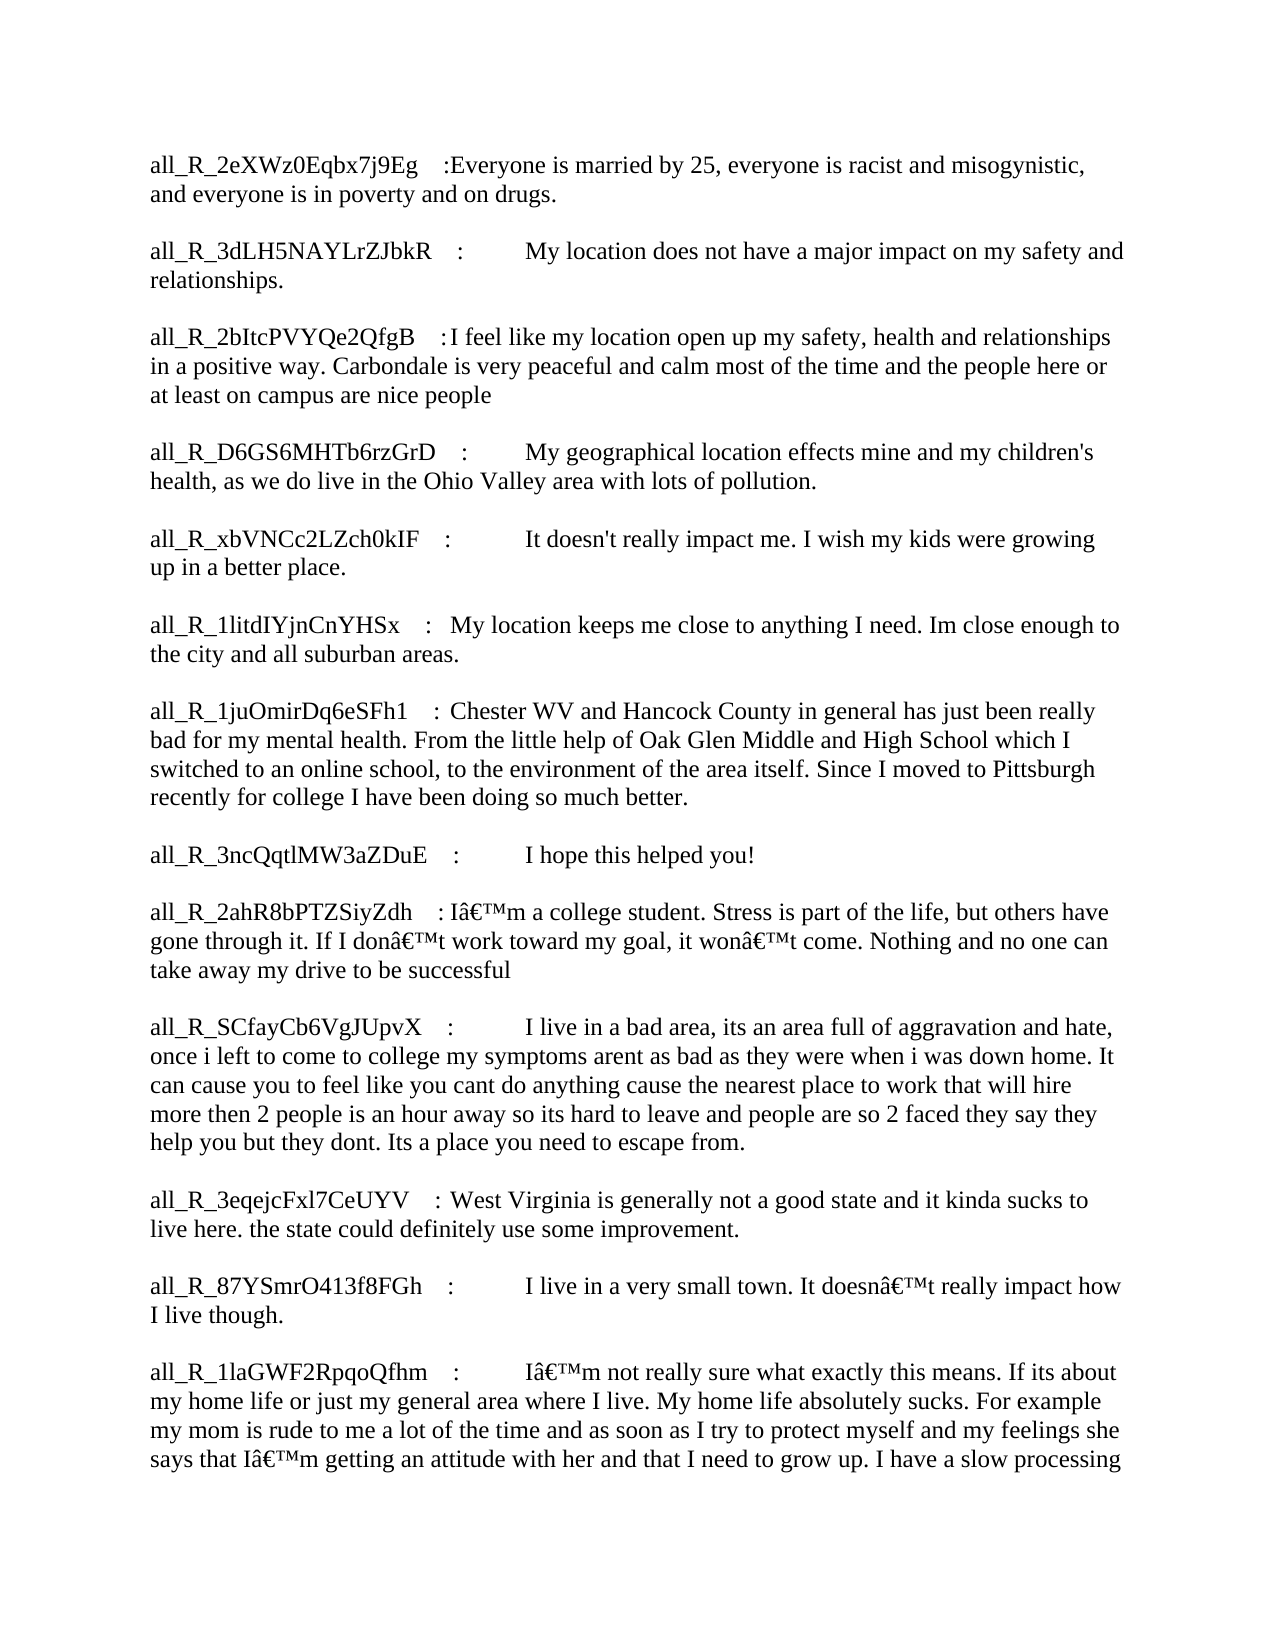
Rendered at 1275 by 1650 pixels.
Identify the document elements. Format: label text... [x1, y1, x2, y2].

text all_R_3ncQqtlMW3aZDuE : I hope this helped you! [150, 840, 1125, 869]
text all_R_2eXWz0Eqbx7j9Eg : Everyone is married by 25, everyone is racist and misogynistic, and everyone is in poverty and on drugs. [150, 150, 1125, 207]
text all_R_D6GS6MHTb6rzGrD : My geographical location effects mine and my children's health, as we do live in the Ohio Valley area with lots of pollution. [150, 437, 1125, 495]
text all_R_2bItcPVYQe2QfgB : I feel like my location open up my safety, health and relationships in a positive way. Carbondale is very peaceful and calm most of the time and the people here or at least on campus are nice people [150, 322, 1125, 409]
text all_R_xbVNCc2LZch0kIF : It doesn't really impact me. I wish my kids were growing up in a better place. [150, 524, 1125, 581]
text all_R_SCfayCb6VgJUpvX : I live in a bad area, its an area full of aggravation and hate, once i left to come to college my symptoms arent as bad as they were when i was down home. It can cause you to feel like you cant do anything cause the nearest place to work that will hire more then 2 people is an hour away so its hard to leave and people are so 2 faced they say they help you but they dont. Its a place you need to escape from. [150, 1012, 1125, 1156]
text all_R_87YSmrO413f8FGh : I live in a very small town. It doesnâ€™t really impact how I live though. [150, 1271, 1125, 1329]
text all_R_1litdIYjnCnYHSx : My location keeps me close to anything I need. Im close enough to the city and all suburban areas. [150, 610, 1125, 667]
text all_R_1juOmirDq6eSFh1 : Chester WV and Hancock County in general has just been really bad for my mental health. From the little help of Oak Glen Middle and High School which I switched to an online school, to the environment of the area itself. Since I moved to Pittsburgh recently for college I have been doing so much better. [150, 696, 1125, 811]
text all_R_3dLH5NAYLrZJbkR : My location does not have a major impact on my safety and relationships. [150, 236, 1125, 294]
text all_R_2ahR8bPTZSiyZdh : Iâ€™m a college student. Stress is part of the life, but others have gone through it. If I donâ€™t work toward my goal, it wonâ€™t come. Nothing and no one can take away my drive to be successful [150, 897, 1125, 984]
text all_R_3eqejcFxl7CeUYV : West Virginia is generally not a good state and it kinda sucks to live here. the state could definitely use some improvement. [150, 1185, 1125, 1242]
